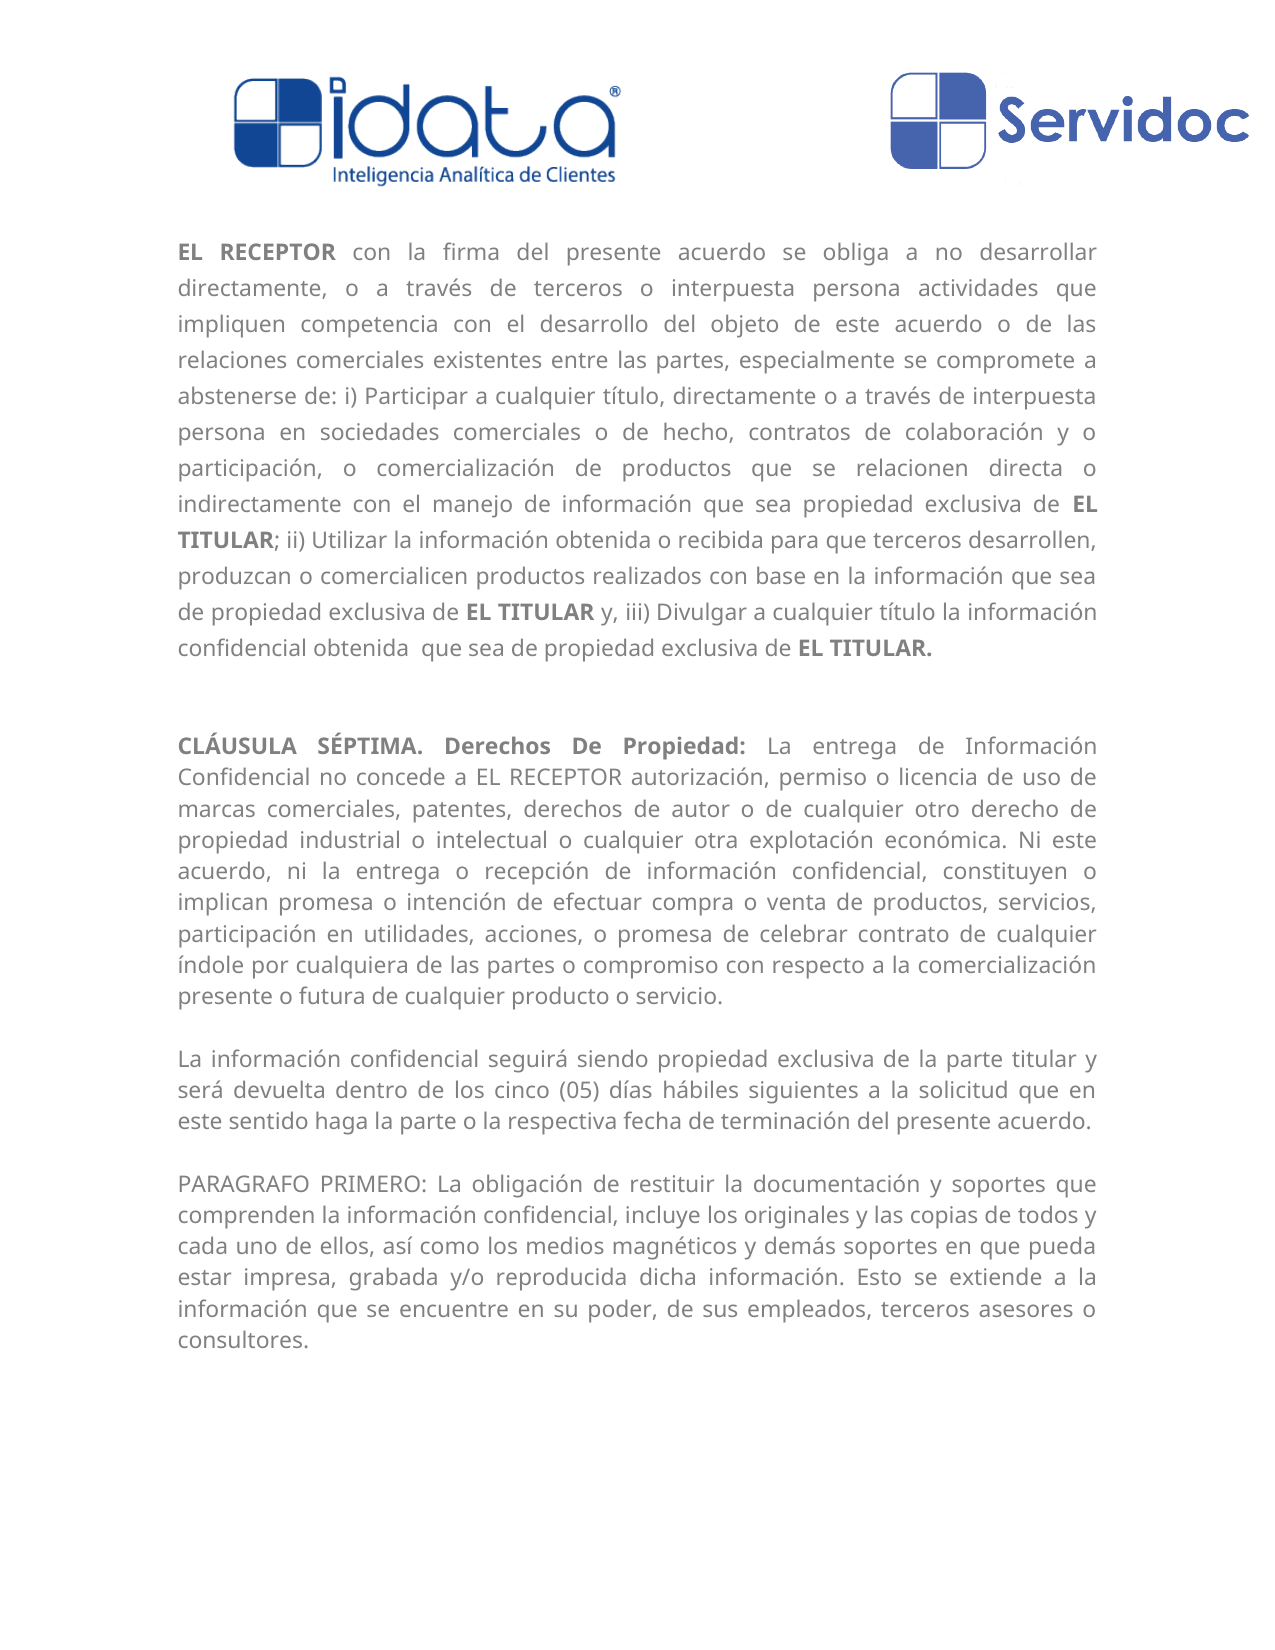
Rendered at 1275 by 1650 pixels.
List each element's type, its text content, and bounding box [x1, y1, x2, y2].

picture [828, 33, 1275, 224]
text CLÁUSULA SÉPTIMA. Derechos De Propiedad: La entrega de Información Confidencial no concede a EL RECEPTOR autorización, permiso o licencia de uso de marcas comerciales, patentes, derechos de autor o de cualquier otro derecho de propiedad industrial o intelectual o cualquier otra explotación económica. Ni este acuerdo, ni la entrega o recepción de información confidencial, constituyen o implican promesa o intención de efectuar compra o venta de productos, servicios, participación en utilidades, acciones, o promesa de celebrar contrato de cualquier índole por cualquiera de las partes o compromiso con respecto a la comercialización presente o futura de cualquier producto o servicio. [177, 730, 1098, 1011]
text PARAGRAFO PRIMERO: La obligación de restituir la documentación y soportes que comprenden la información confidencial, incluye los originales y las copias de todos y cada uno de ellos, así como los medios magnéticos y demás soportes en que pueda estar impresa, grabada y/o reproducida dicha información. Esto se extiende a la información que se encuentre en su poder, de sus empleados, terceros asesores o consultores. [177, 1167, 1098, 1355]
text La información confidencial seguirá siendo propiedad exclusiva de la parte titular y será devuelta dentro de los cinco (05) días hábiles siguientes a la solicitud que en este sentido haga la parte o la respectiva fecha de terminación del presente acuerdo. [177, 1042, 1098, 1136]
picture [177, 43, 693, 218]
text EL RECEPTOR con la firma del presente acuerdo se obliga a no desarrollar directamente, o a través de terceros o interpuesta persona actividades que impliquen competencia con el desarrollo del objeto de este acuerdo o de las relaciones comerciales existentes entre las partes, especialmente se compromete a abstenerse de: i) Participar a cualquier título, directamente o a través de interpuesta persona en sociedades comerciales o de hecho, contratos de colaboración y o participación, o comercialización de productos que se relacionen directa o indirectamente con el manejo de información que sea propiedad exclusiva de EL TITULAR; ii) Utilizar la información obtenida o recibida para que terceros desarrollen, produzcan o comercialicen productos realizados con base en la información que sea de propiedad exclusiva de EL TITULAR y, iii) Divulgar a cualquier título la información confidencial obtenida que sea de propiedad exclusiva de EL TITULAR. [177, 236, 1098, 663]
